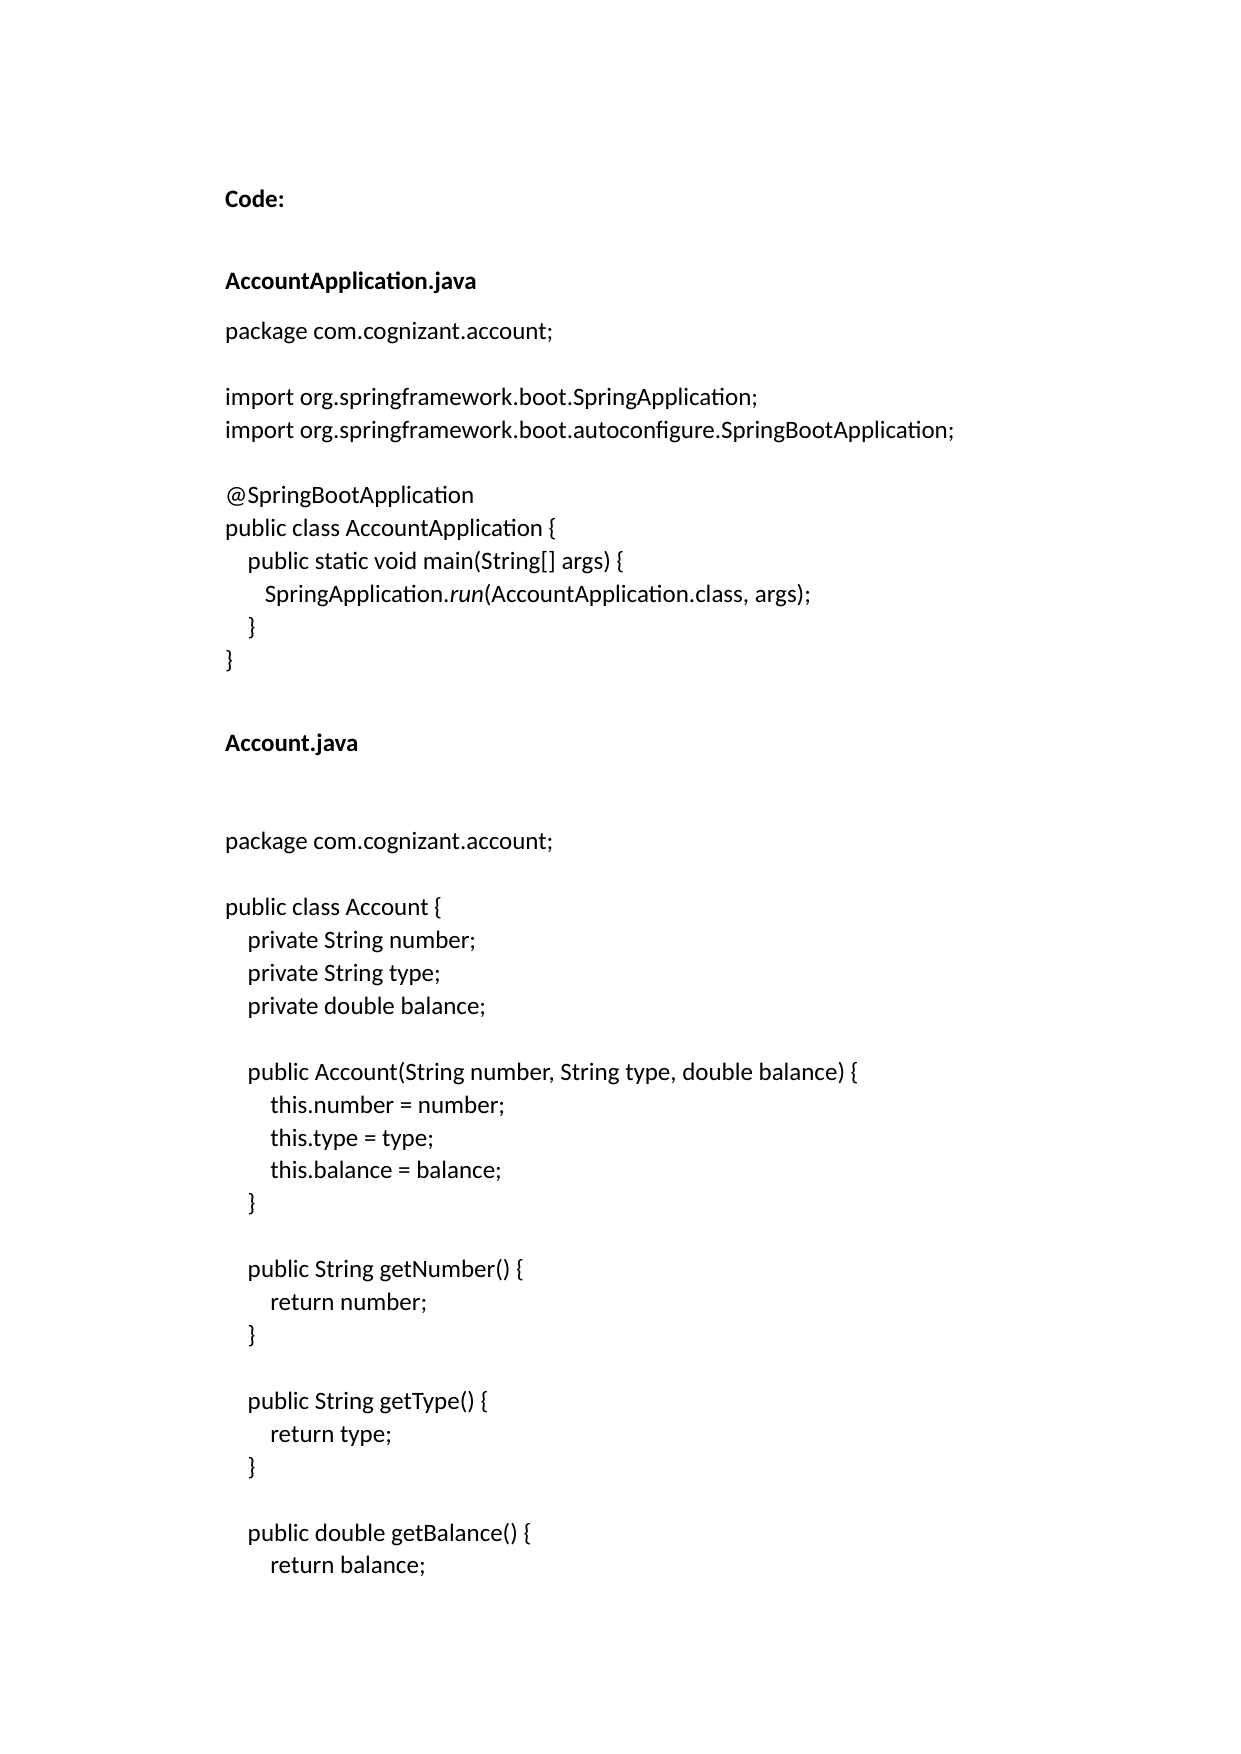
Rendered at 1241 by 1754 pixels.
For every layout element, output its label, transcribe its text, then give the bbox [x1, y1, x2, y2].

list Code: [225, 183, 1090, 213]
list Account.java [225, 727, 1090, 757]
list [225, 825, 1090, 1580]
text AccountApplication.java [150, 265, 1090, 296]
text package com.cognizant.account; import org.springframework.boot.SpringApplication; import org.springframework.boot.autoconfigure.SpringBootApplication; @SpringBootApplication public class AccountApplication { public static void main(String[] args) { SpringApplication.run(AccountApplication.class, args); } } [225, 315, 1090, 675]
